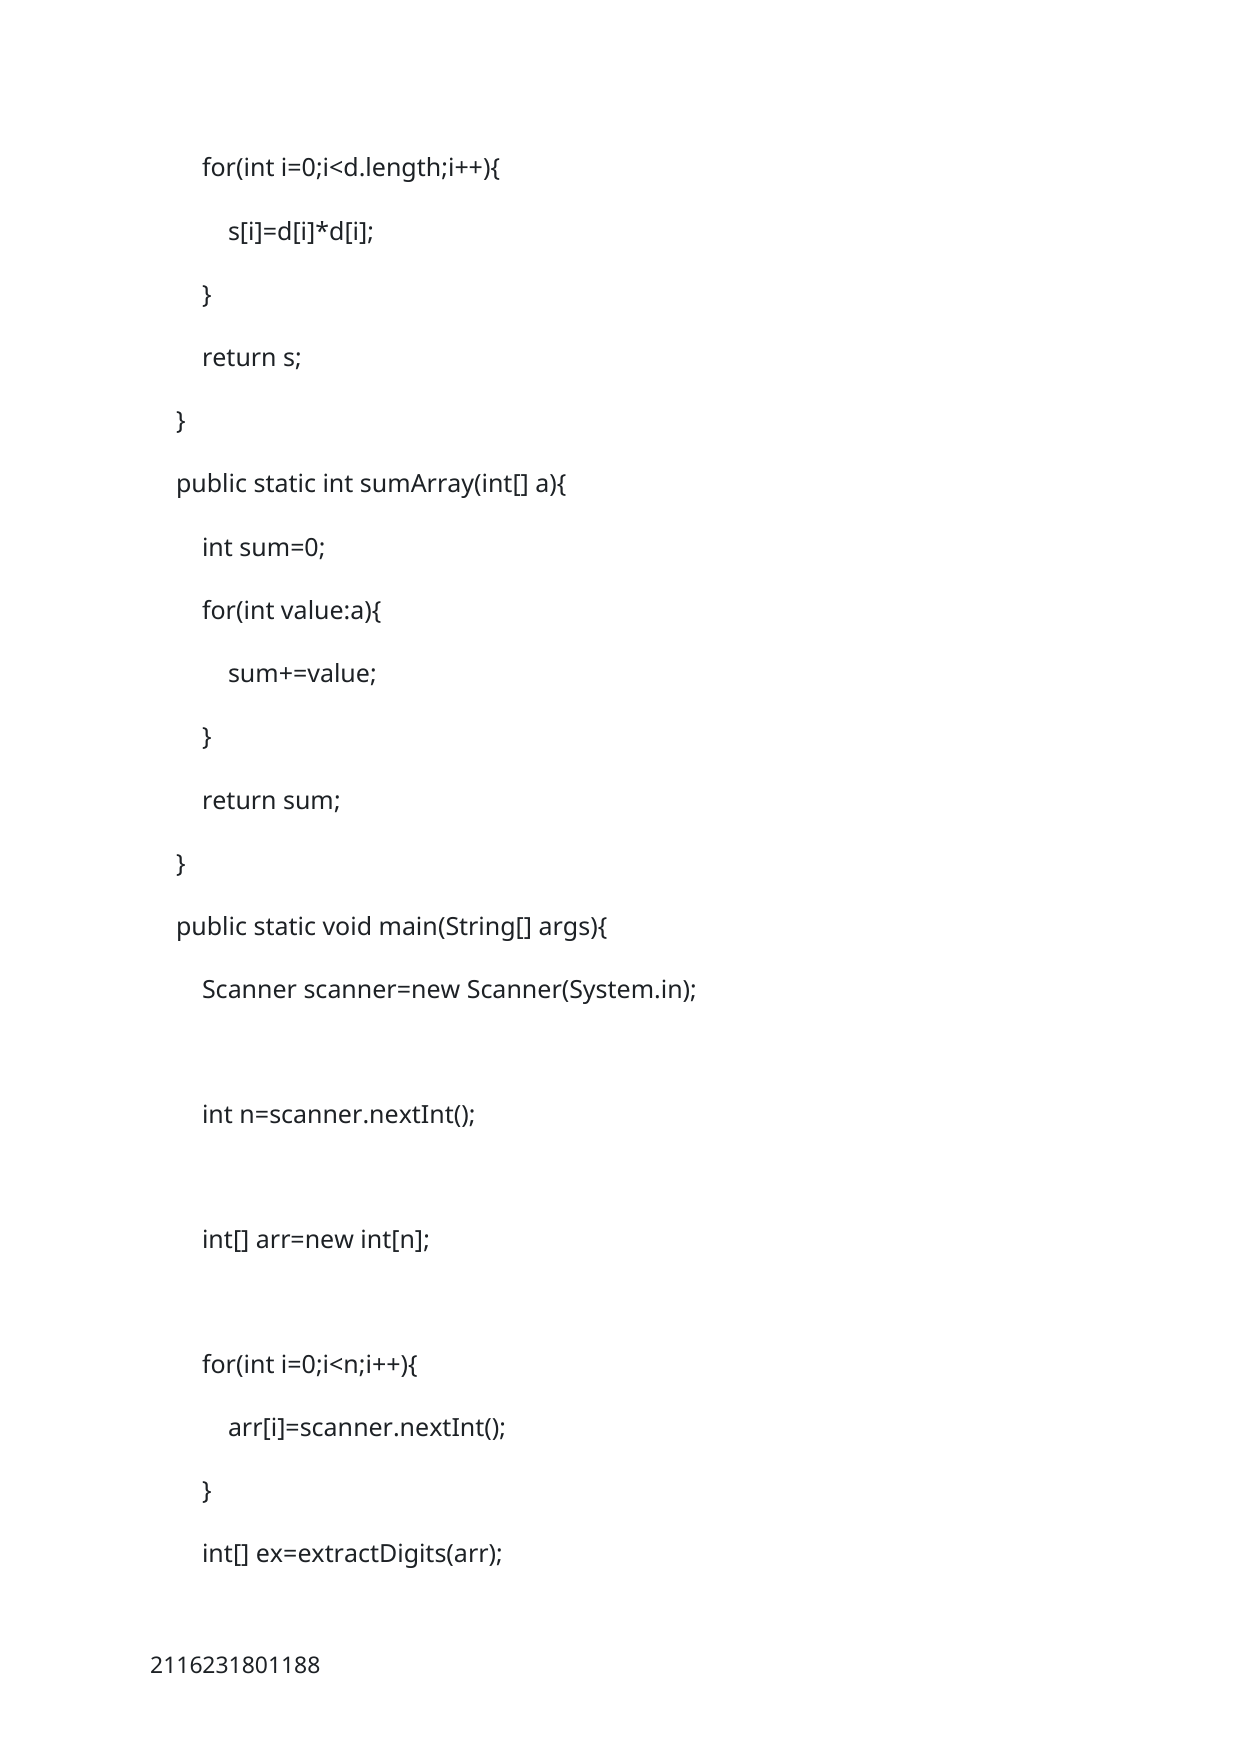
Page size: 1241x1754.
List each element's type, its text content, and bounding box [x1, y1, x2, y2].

subtitle } [150, 719, 1090, 753]
subtitle for(int i=0;i<n;i++){ [150, 1346, 1090, 1380]
subtitle int[] ex=extractDigits(arr); [150, 1536, 1090, 1570]
subtitle } [150, 1473, 1090, 1507]
subtitle sum+=value; [150, 656, 1090, 690]
subtitle } [150, 276, 1090, 311]
subtitle for(int i=0;i<d.length;i++){ [150, 150, 1090, 184]
subtitle int[] arr=new int[n]; [150, 1222, 1090, 1256]
subtitle public static int sumArray(int[] a){ [150, 466, 1090, 500]
subtitle for(int value:a){ [150, 593, 1090, 627]
subtitle return s; [150, 340, 1090, 374]
subtitle int n=scanner.nextInt(); [150, 1097, 1090, 1131]
subtitle } [150, 846, 1090, 879]
subtitle s[i]=d[i]*d[i]; [150, 213, 1090, 247]
subtitle return sum; [150, 782, 1090, 816]
subtitle arr[i]=scanner.nextInt(); [150, 1409, 1090, 1444]
subtitle public static void main(String[] args){ [150, 909, 1090, 943]
subtitle int sum=0; [150, 529, 1090, 563]
subtitle Scanner scanner=new Scanner(System.in); [150, 972, 1090, 1006]
subtitle } [150, 403, 1090, 437]
